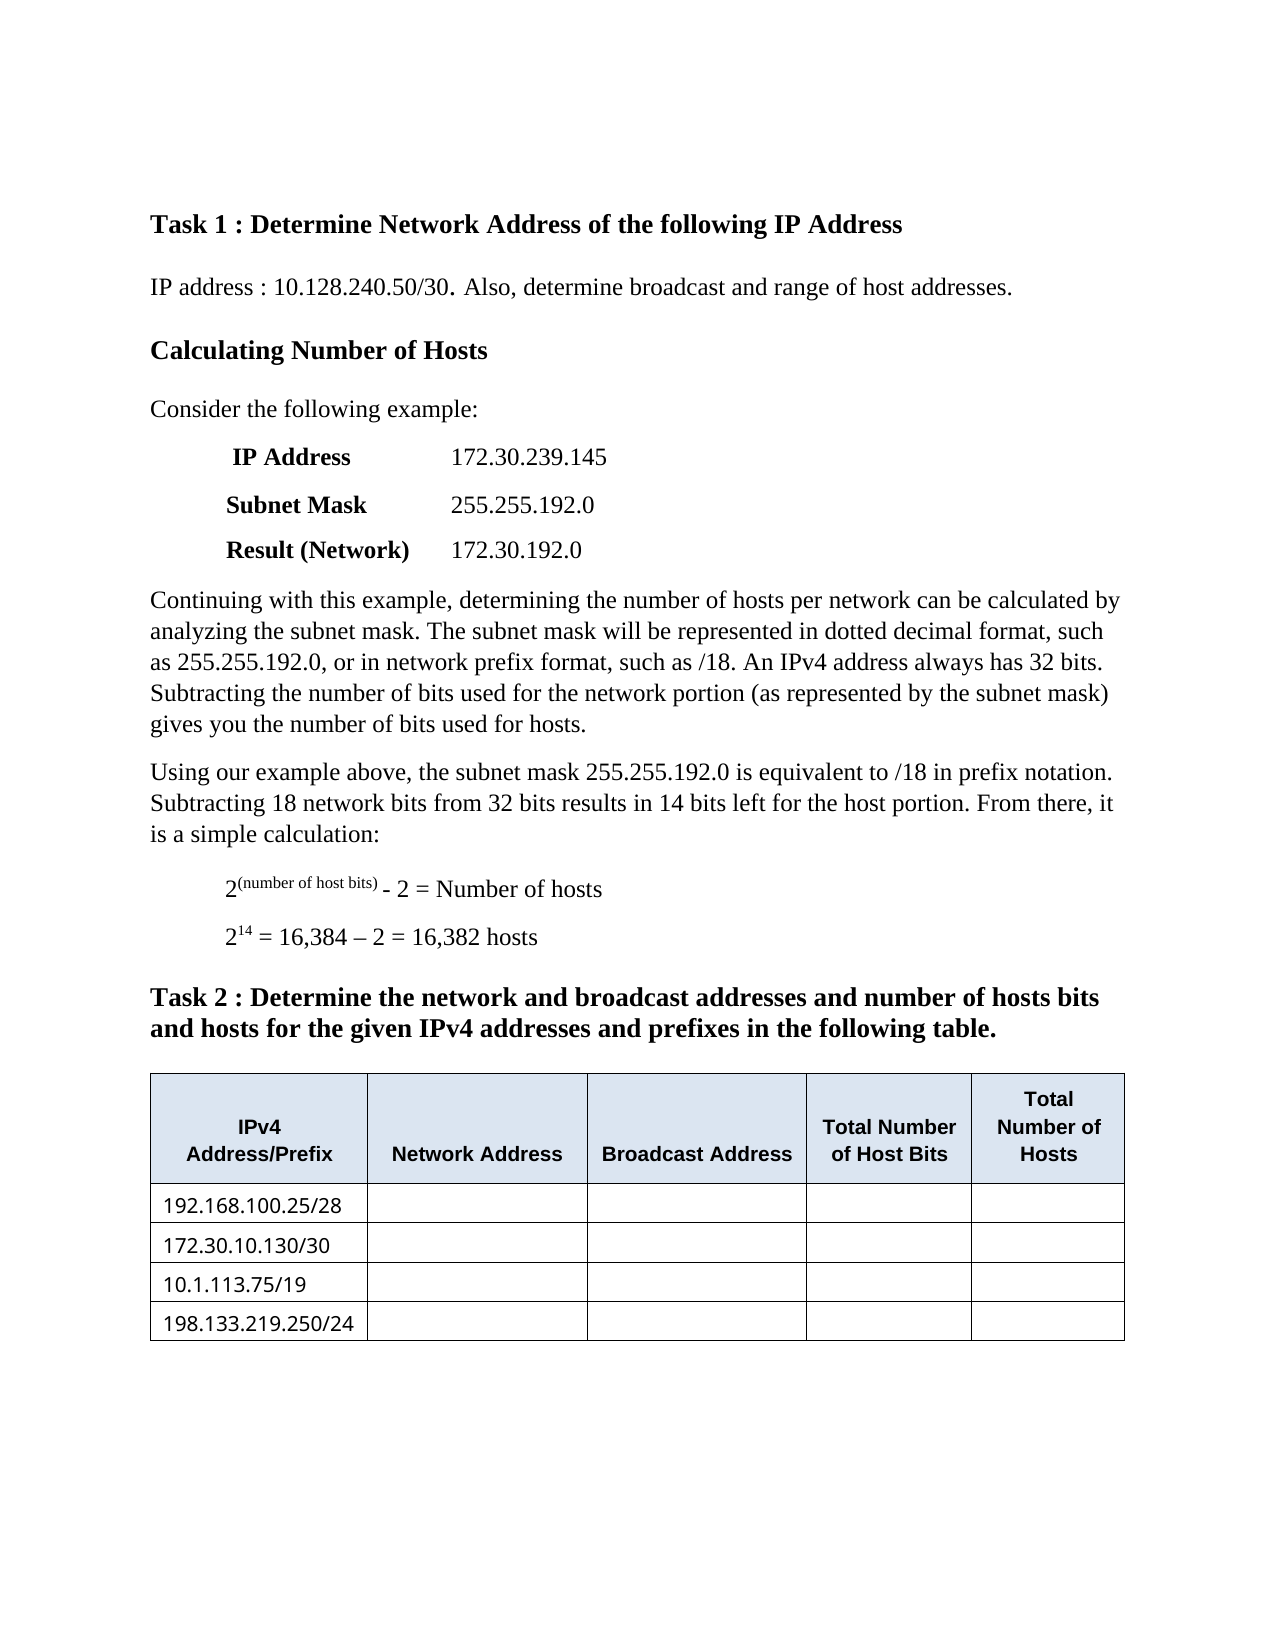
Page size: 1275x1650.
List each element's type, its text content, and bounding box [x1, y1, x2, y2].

table_header Total Number of Hosts [972, 1074, 1124, 1183]
table_cell [368, 1302, 587, 1340]
table_cell [588, 1263, 806, 1301]
table_header IPv4 Address/Prefix [151, 1074, 367, 1183]
table_cell Result (Network) [221, 529, 430, 566]
table_cell [972, 1184, 1124, 1222]
table_cell [368, 1184, 587, 1222]
text Using our example above, the subnet mask 255.255.192.0 is equivalent to /18 in prefix notation. Subtracting 18 network bits from 32 bits results in 14 bits left for the host portion. From there, it is a simple calculation: [150, 757, 1114, 847]
table_header 172.30.239.145 [430, 443, 612, 481]
table_cell [807, 1223, 971, 1262]
table_cell [368, 1223, 587, 1262]
table_header Total Number of Host Bits [807, 1074, 971, 1183]
text Consider the following example: [150, 394, 1144, 423]
table_cell 198.133.219.250/24 [151, 1302, 367, 1340]
table_cell 10.1.113.75/19 [151, 1263, 367, 1301]
table_cell [807, 1302, 971, 1340]
table_header IP Address [221, 443, 430, 481]
table_cell 172.30.10.130/30 [151, 1223, 367, 1262]
table_cell [972, 1263, 1124, 1301]
table_cell 192.168.100.25/28 [151, 1184, 367, 1222]
text Continuing with this example, determining the number of hosts per network can be calculated by analyzing the subnet mask. The subnet mask will be represented in dotted decimal format, such as 255.255.192.0, or in network prefix format, such as /18. An IPv4 address always has 32 bits. Subtracting the number of bits used for the network portion (as represented by the subnet mask) gives you the number of bits used for hosts. [150, 585, 1123, 738]
table_header Network Address [368, 1074, 587, 1183]
table_cell [368, 1263, 587, 1301]
subtitle Calculating Number of Hosts [150, 334, 1144, 365]
table_cell [588, 1184, 806, 1222]
text IP address : 10.128.240.50/30. Also, determine broadcast and range of host addresses. [150, 268, 1144, 301]
table_header Broadcast Address [588, 1074, 806, 1183]
table_cell [807, 1263, 971, 1301]
table_cell 255.255.192.0 [430, 481, 612, 528]
table_cell [972, 1223, 1124, 1262]
table_cell Subnet Mask [221, 481, 430, 528]
table_cell [972, 1302, 1124, 1340]
table_cell [588, 1223, 806, 1262]
subtitle Task 1 : Determine Network Address of the following IP Address [150, 208, 1144, 239]
table_cell 172.30.192.0 [430, 529, 612, 566]
table_cell [588, 1302, 806, 1340]
text 2(number of host bits) - 2 = Number of hosts 214 = 16,384 – 2 = 16,382 hosts [225, 865, 602, 951]
table_cell [807, 1184, 971, 1222]
subtitle Task 2 : Determine the network and broadcast addresses and number of hosts bits and hosts for the given IPv4 addresses and prefixes in the following table. [150, 981, 1100, 1044]
